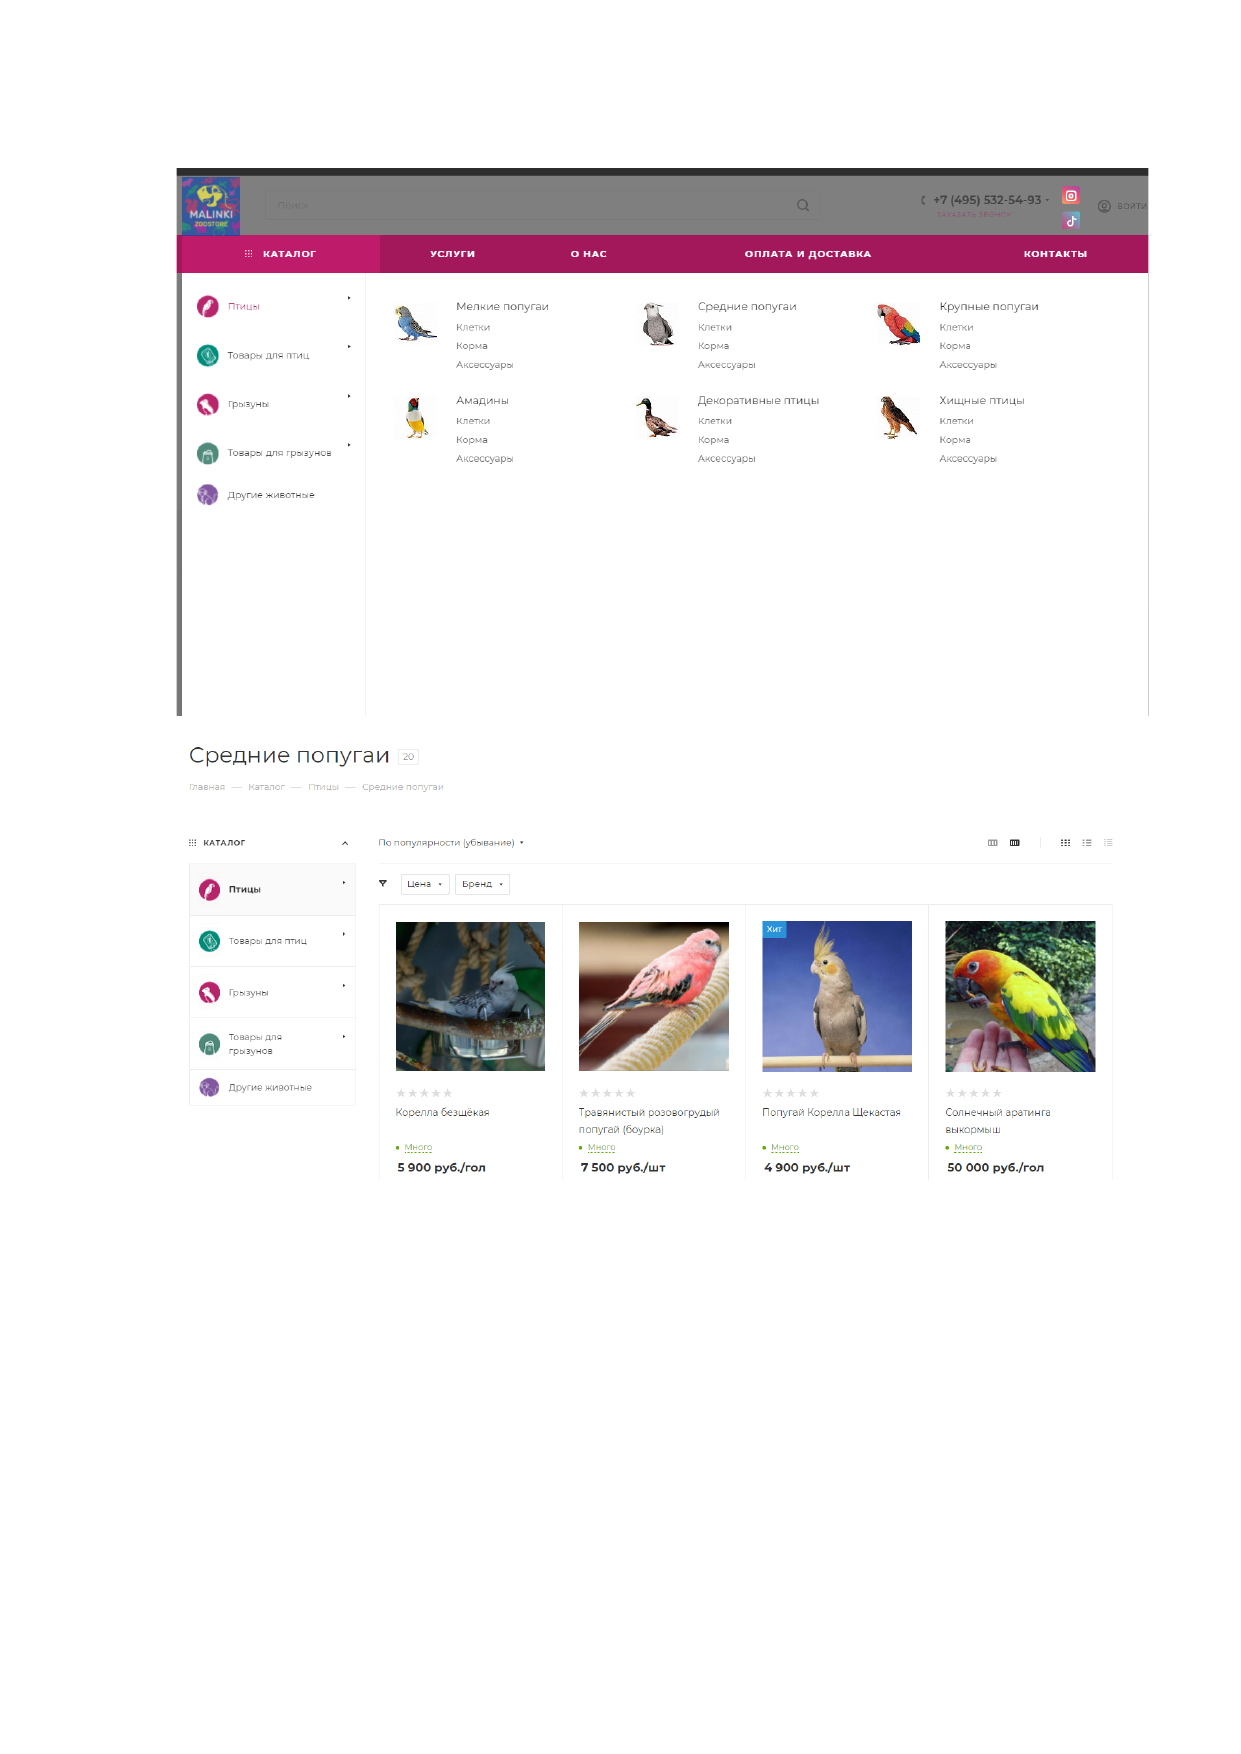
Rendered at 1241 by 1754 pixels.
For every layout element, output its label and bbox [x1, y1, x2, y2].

picture [177, 739, 1148, 1179]
picture [176, 168, 1148, 716]
